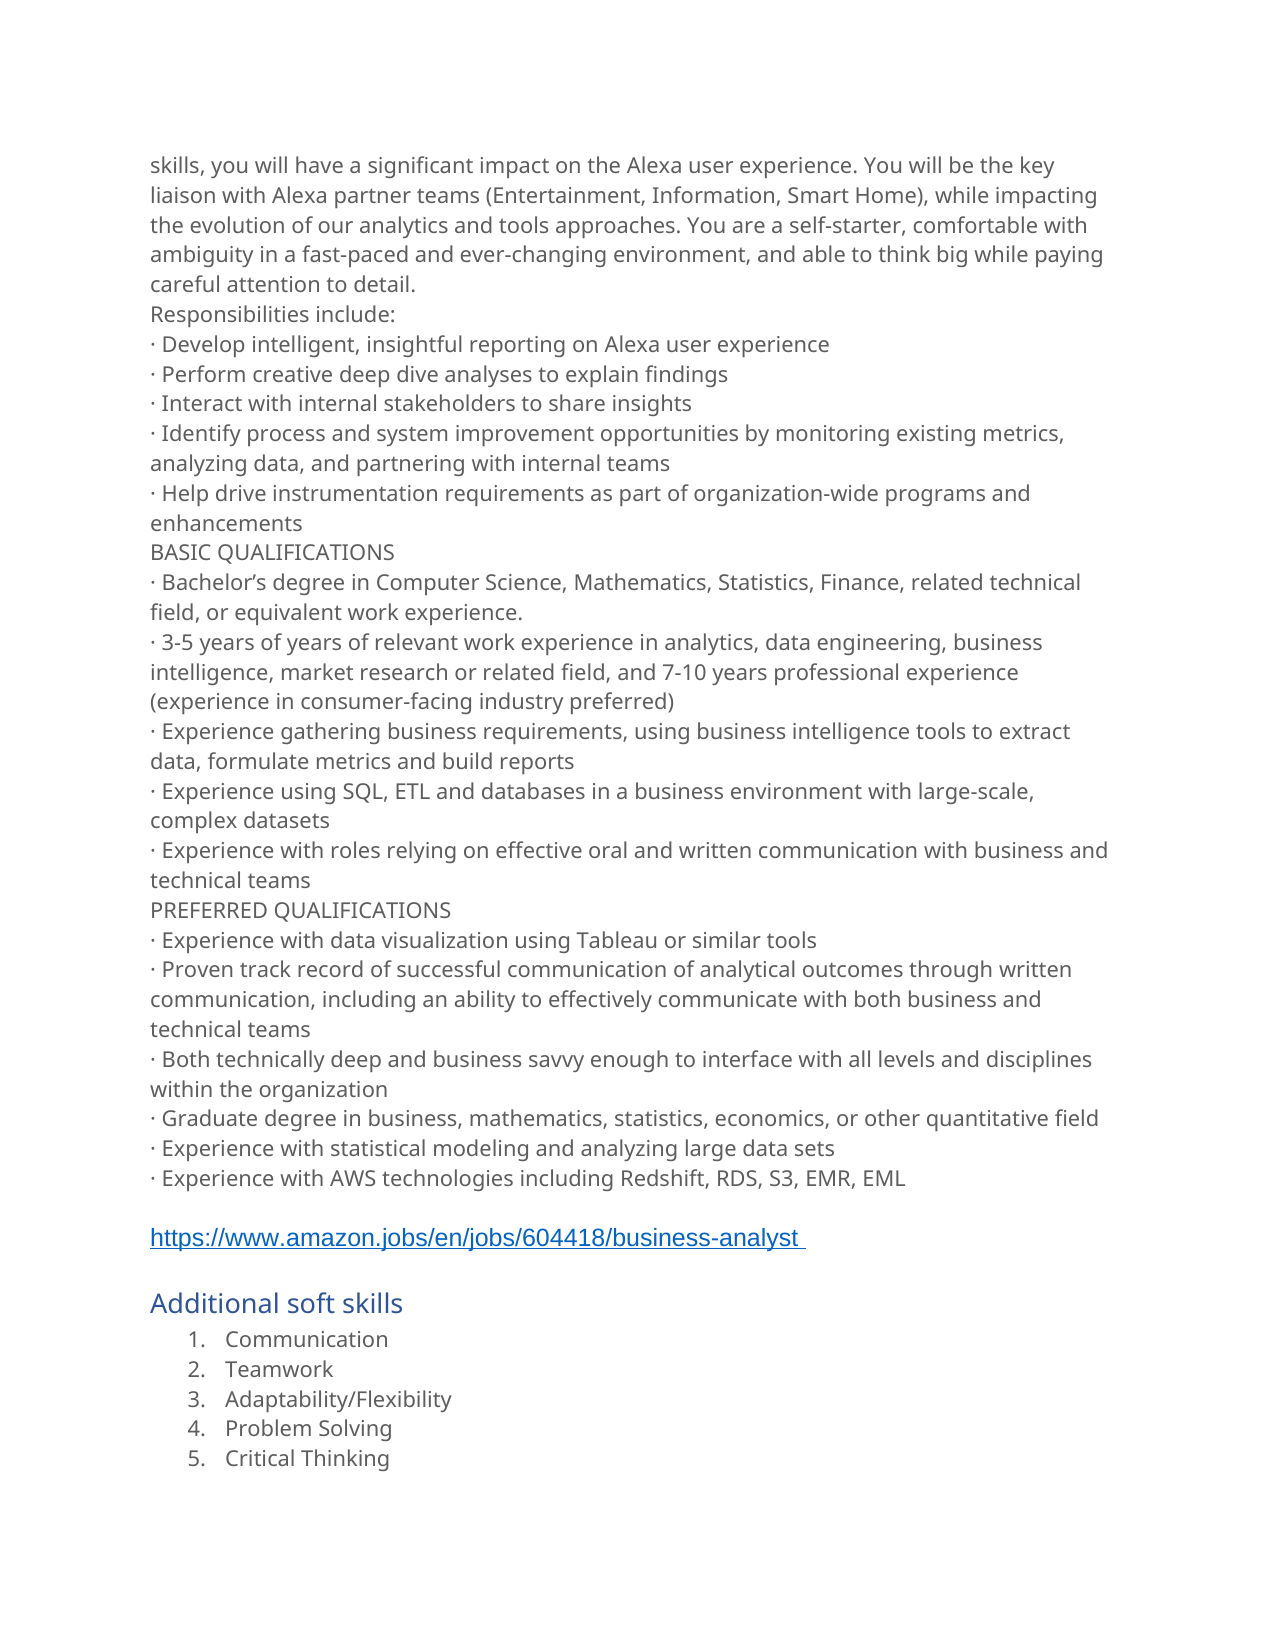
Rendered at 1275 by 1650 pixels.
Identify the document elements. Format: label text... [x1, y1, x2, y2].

subtitle Additional soft skills [150, 1284, 1125, 1321]
list Critical Thinking [187, 1443, 1125, 1473]
text PREFERRED QUALIFICATIONS [150, 895, 1125, 924]
text https://www.amazon.jobs/en/jobs/604418/business-analyst [150, 1222, 1125, 1280]
list Problem Solving [187, 1413, 1125, 1443]
list Teamwork [187, 1354, 1125, 1383]
list Communication [187, 1324, 1125, 1354]
text · Experience with data visualization using Tableau or similar tools · Proven track record of successful communication of analytical outcomes through written communication, including an ability to effectively communicate with both business and technical teams · Both technically deep and business savvy enough to interface with all levels and disciplines within the organization · Graduate degree in business, mathematics, statistics, economics, or other quantitative field · Experience with statistical modeling and analyzing large data sets · Experience with AWS technologies including Redshift, RDS, S3, EMR, EML [150, 924, 1125, 1193]
list Adaptability/Flexibility [187, 1383, 1125, 1413]
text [150, 150, 1125, 537]
text · Bachelor’s degree in Computer Science, Mathematics, Statistics, Finance, related technical field, or equivalent work experience. · 3-5 years of years of relevant work experience in analytics, data engineering, business intelligence, market research or related field, and 7-10 years professional experience (experience in consumer-facing industry preferred) · Experience gathering business requirements, using business intelligence tools to extract data, formulate metrics and build reports · Experience using SQL, ETL and databases in a business environment with large-scale, complex datasets · Experience with roles relying on effective oral and written communication with business and technical teams [150, 567, 1125, 895]
text BASIC QUALIFICATIONS [150, 537, 1125, 567]
